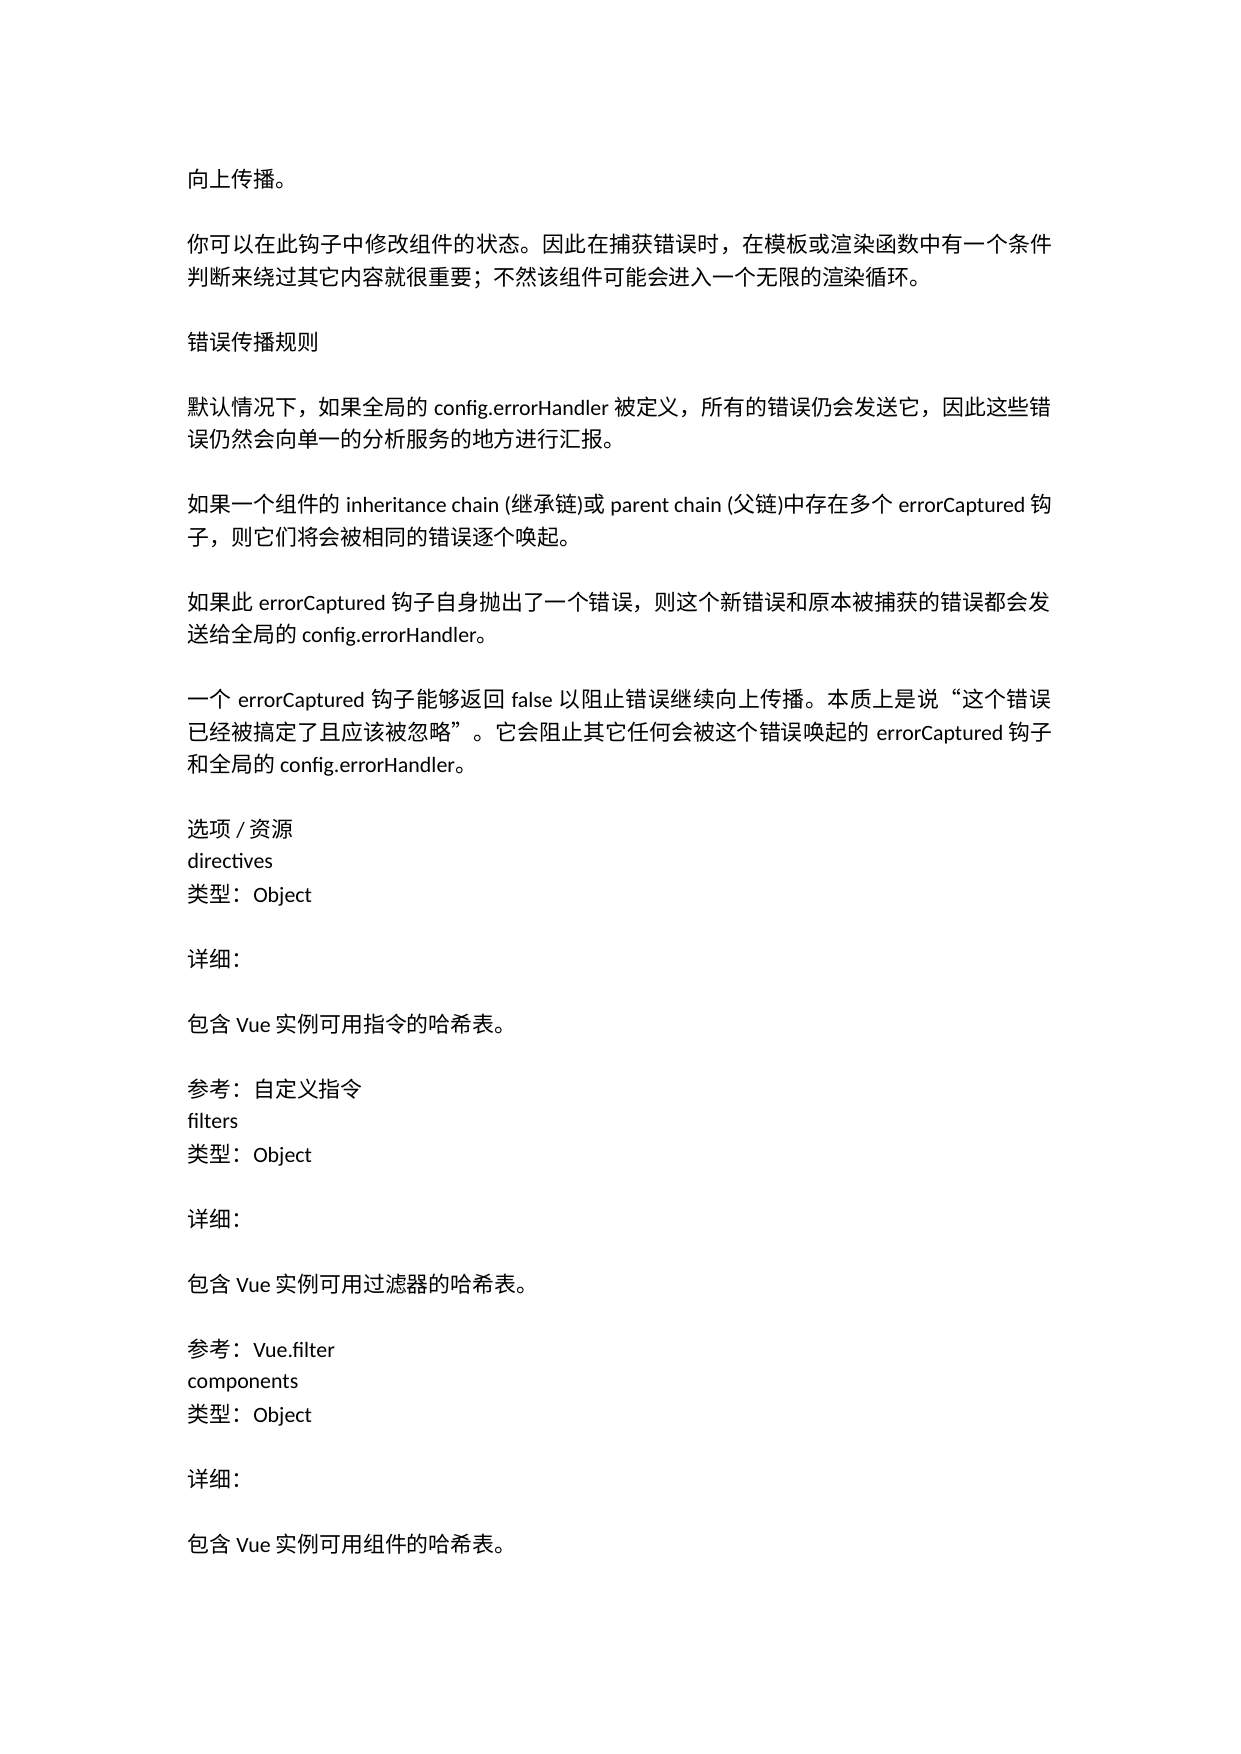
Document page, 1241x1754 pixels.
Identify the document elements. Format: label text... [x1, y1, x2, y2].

text 参考：Vue.filter [187, 1332, 1053, 1364]
text 类型：Object [187, 1397, 1053, 1429]
text 选项 / 资源 [187, 812, 1053, 844]
text 参考：自定义指令 [187, 1072, 1053, 1104]
text 你可以在此钩子中修改组件的状态。因此在捕获错误时，在模板或渲染函数中有一个条件判断来绕过其它内容就很重要；不然该组件可能会进入一个无限的渲染循环。 [187, 227, 1053, 292]
text 类型：Object [187, 1137, 1053, 1169]
text filters [187, 1104, 1053, 1137]
text 如果一个组件的 inheritance chain (继承链)或 parent chain (父链)中存在多个 errorCaptured 钩子，则它们将会被相同的错误逐个唤起。 [187, 487, 1053, 552]
text 如果此 errorCaptured 钩子自身抛出了一个错误，则这个新错误和原本被捕获的错误都会发送给全局的 config.errorHandler。 [187, 584, 1053, 649]
text 默认情况下，如果全局的 config.errorHandler 被定义，所有的错误仍会发送它，因此这些错误仍然会向单一的分析服务的地方进行汇报。 [187, 389, 1053, 454]
text 详细： [187, 1202, 1053, 1234]
text components [187, 1364, 1053, 1397]
text directives [187, 844, 1053, 877]
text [187, 162, 1053, 194]
text 包含 Vue 实例可用组件的哈希表。 [187, 1527, 1053, 1559]
text 错误传播规则 [187, 324, 1053, 357]
text 类型：Object [187, 877, 1053, 909]
text 包含 Vue 实例可用过滤器的哈希表。 [187, 1267, 1053, 1299]
text 详细： [187, 1462, 1053, 1494]
text 包含 Vue 实例可用指令的哈希表。 [187, 1007, 1053, 1039]
text 一个 errorCaptured 钩子能够返回 false 以阻止错误继续向上传播。本质上是说“这个错误已经被搞定了且应该被忽略”。它会阻止其它任何会被这个错误唤起的 errorCaptured 钩子和全局的 config.errorHandler。 [187, 682, 1053, 779]
text 详细： [187, 942, 1053, 974]
